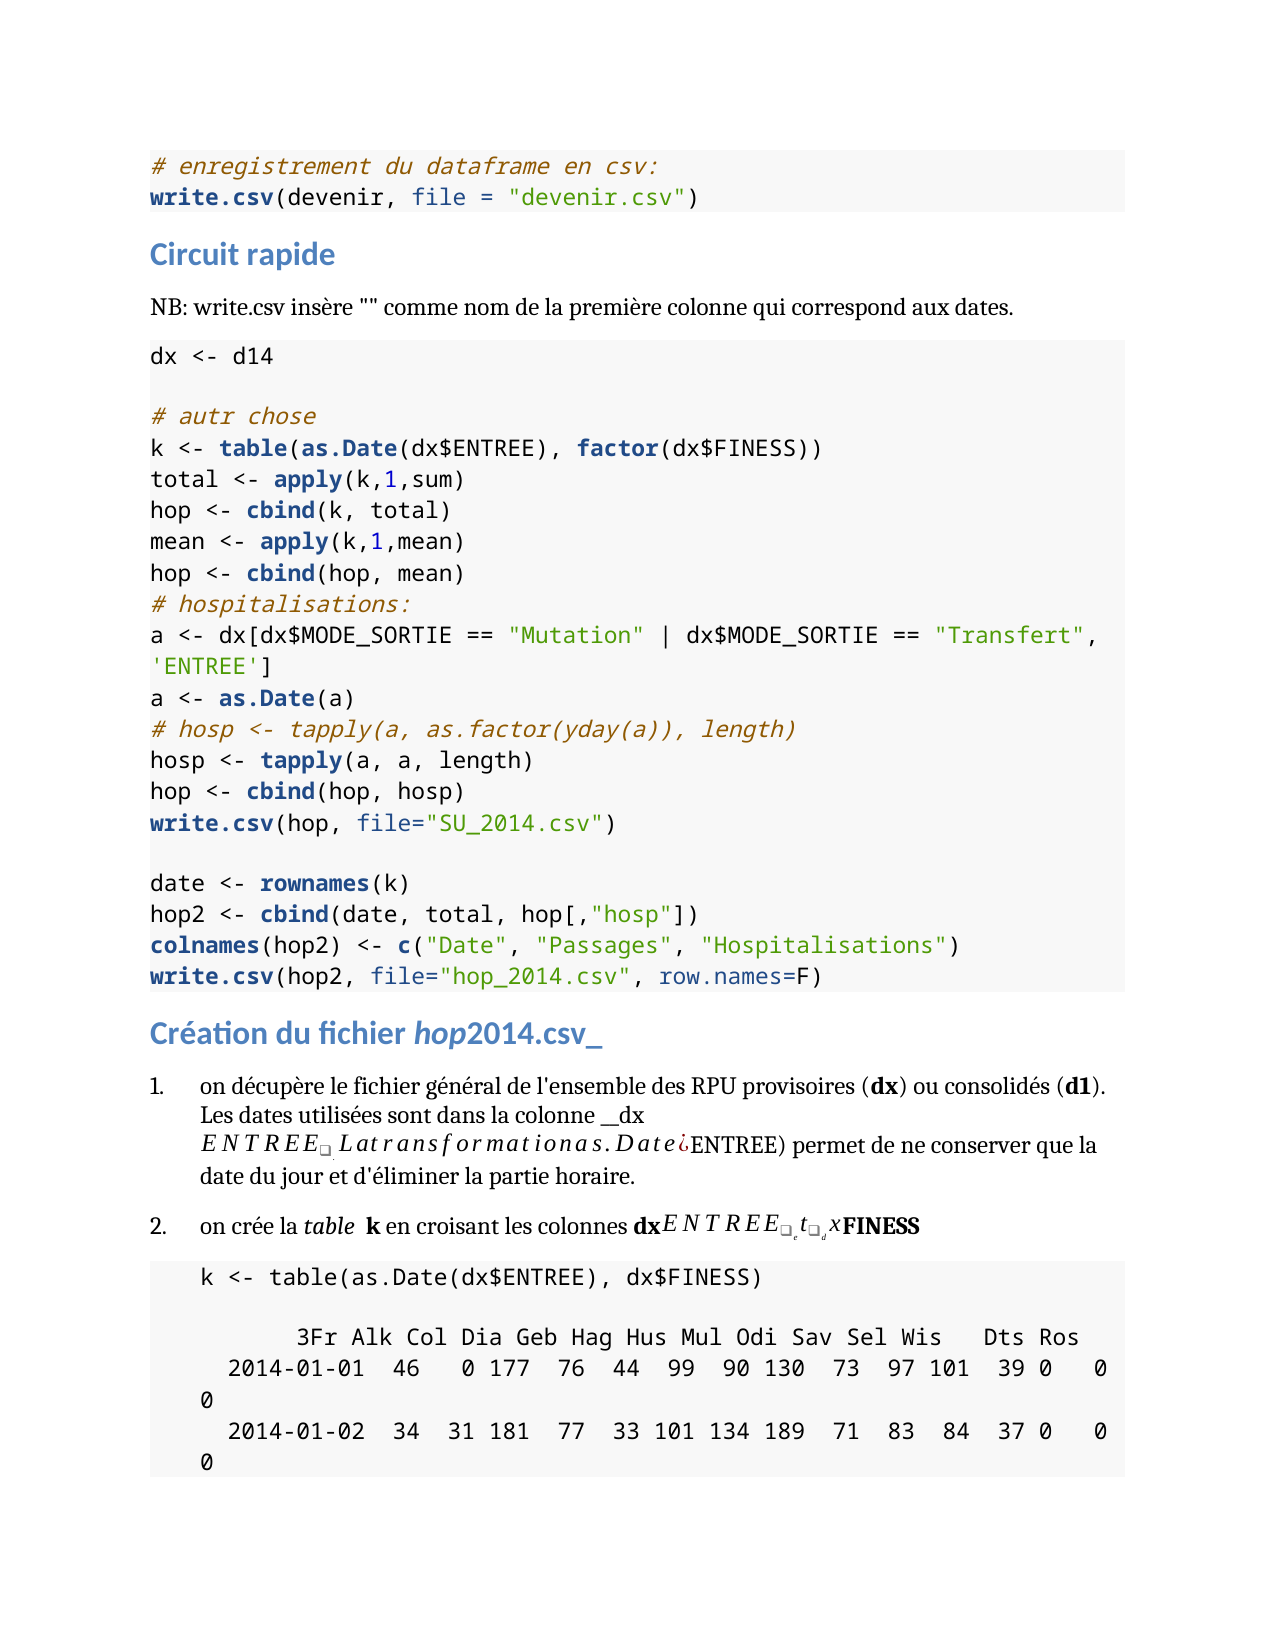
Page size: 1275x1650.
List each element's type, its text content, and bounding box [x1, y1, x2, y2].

text dx <- d14 # autr chose k <- table(as.Date(dx$ENTREE), factor(dx$FINESS)) total <- apply(k,1,sum) hop <- cbind(k, total) mean <- apply(k,1,mean) hop <- cbind(hop, mean) # hospitalisations: a <- dx[dx$MODE_SORTIE == "Mutation" | dx$MODE_SORTIE == "Transfert", 'ENTREE'] a <- as.Date(a) # hosp <- tapply(a, as.factor(yday(a)), length) hosp <- tapply(a, a, length) hop <- cbind(hop, hosp) write.csv(hop, file="SU_2014.csv") date <- rownames(k) hop2 <- cbind(date, total, hop[,"hosp"]) colnames(hop2) <- c("Date", "Passages", "Hospitalisations") write.csv(hop2, file="hop_2014.csv", row.names=F) [150, 340, 1125, 992]
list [150, 1261, 1125, 1477]
text NB: write.csv insère "" comme nom de la première colonne qui correspond aux dates. [150, 293, 1125, 322]
text # enregistrement du dataframe en csv: write.csv(devenir, file = "devenir.csv") [659, 150, 1125, 212]
list on décupère le fichier général de l'ensemble des RPU provisoires (dx) ou consolidés (d1). Les dates utilisées sont dans la colonne __dxENTREE) permet de ne conserver que la date du jour et d'éliminer la partie horaire. [150, 1072, 1125, 1191]
subtitle Création du fichier hop2014.csv_ [150, 1012, 1125, 1053]
subtitle Circuit rapide [150, 233, 1125, 274]
list on crée la table k en croisant les colonnes dxFINESS [150, 1209, 1125, 1242]
